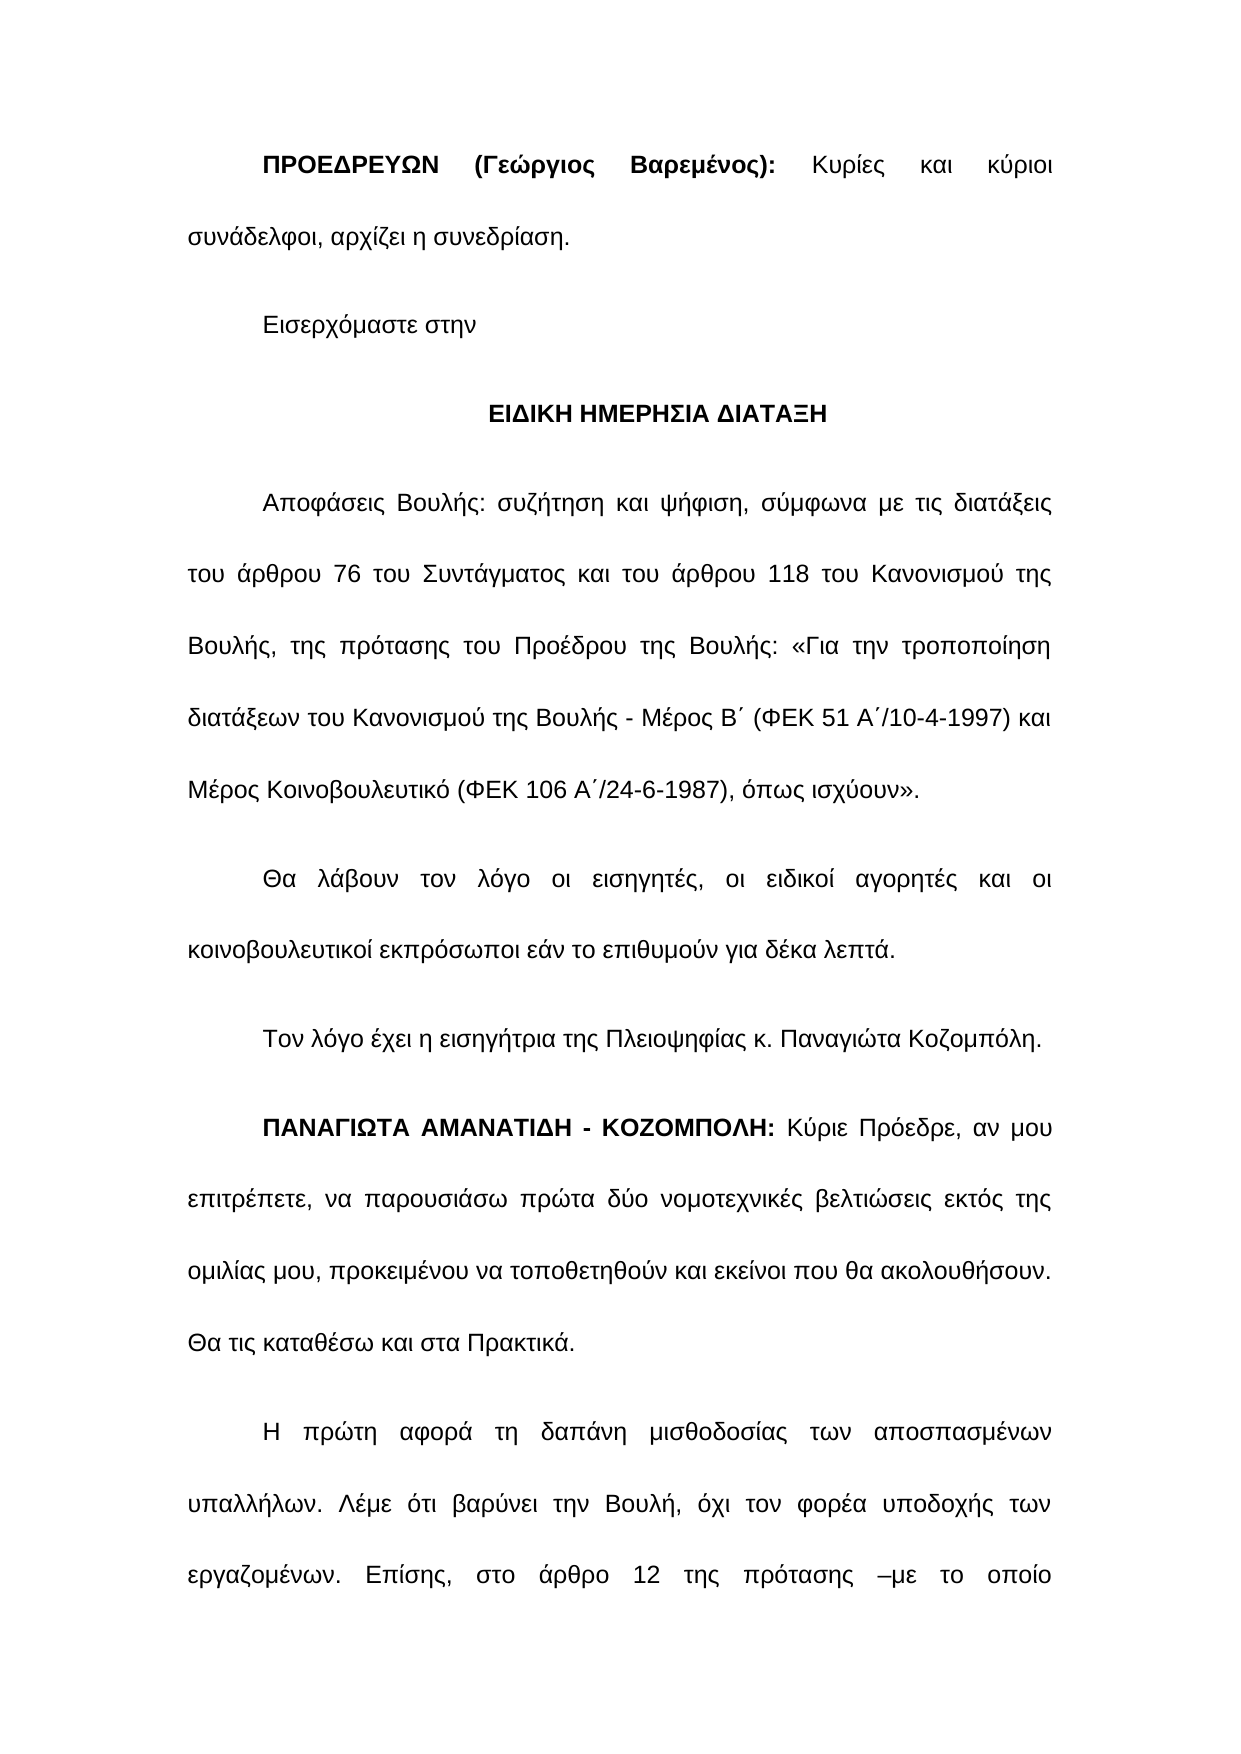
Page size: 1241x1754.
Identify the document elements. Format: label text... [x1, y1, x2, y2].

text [187, 1417, 1053, 1589]
text ΠΑΝΑΓΙΩΤΑ ΑΜΑΝΑΤΙΔΗ - ΚΟΖΟΜΠΟΛΗ: Κύριε Πρόεδρε, αν μου επιτρέπετε, να παρουσιάσω πρώτα δύο νομοτεχνικές βελτιώσεις εκτός της ομιλίας μου, προκειμένου να τοποθετηθούν και εκείνοι που θα ακολουθήσουν. Θα τις καταθέσω και στα Πρακτικά. [187, 1112, 1053, 1357]
text ΕΙΔΙΚΗ ΗΜΕΡΗΣΙΑ ΔΙΑΤΑΞΗ [187, 399, 1053, 428]
text Εισερχόμαστε στην [187, 310, 1053, 339]
text Θα λάβουν τον λόγο οι εισηγητές, οι ειδικοί αγορητές και οι κοινοβουλευτικοί εκπρόσωποι εάν το επιθυμούν για δέκα λεπτά. [187, 863, 1053, 964]
text Τον λόγο έχει η εισηγήτρια της Πλειοψηφίας κ. Παναγιώτα Κοζομπόλη. [187, 1024, 1053, 1053]
text ΠΡΟΕΔΡΕΥΩΝ (Γεώργιος Βαρεμένος): Κυρίες και κύριοι συνάδελφοι, αρχίζει η συνεδρίαση. [187, 150, 1053, 251]
text Αποφάσεις Βουλής: συζήτηση και ψήφιση, σύμφωνα με τις διατάξεις του άρθρου 76 του Συντάγματος και του άρθρου 118 του Κανονισμού της Βουλής, της πρότασης του Προέδρου της Βουλής: «Για την τροποποίηση διατάξεων του Κανονισμού της Βουλής - Μέρος Β΄ (ΦΕΚ 51 Α΄/10-4-1997) και Μέρος Κοινοβουλευτικό (ΦΕΚ 106 Α΄/24-6-1987), όπως ισχύουν». [187, 487, 1053, 804]
